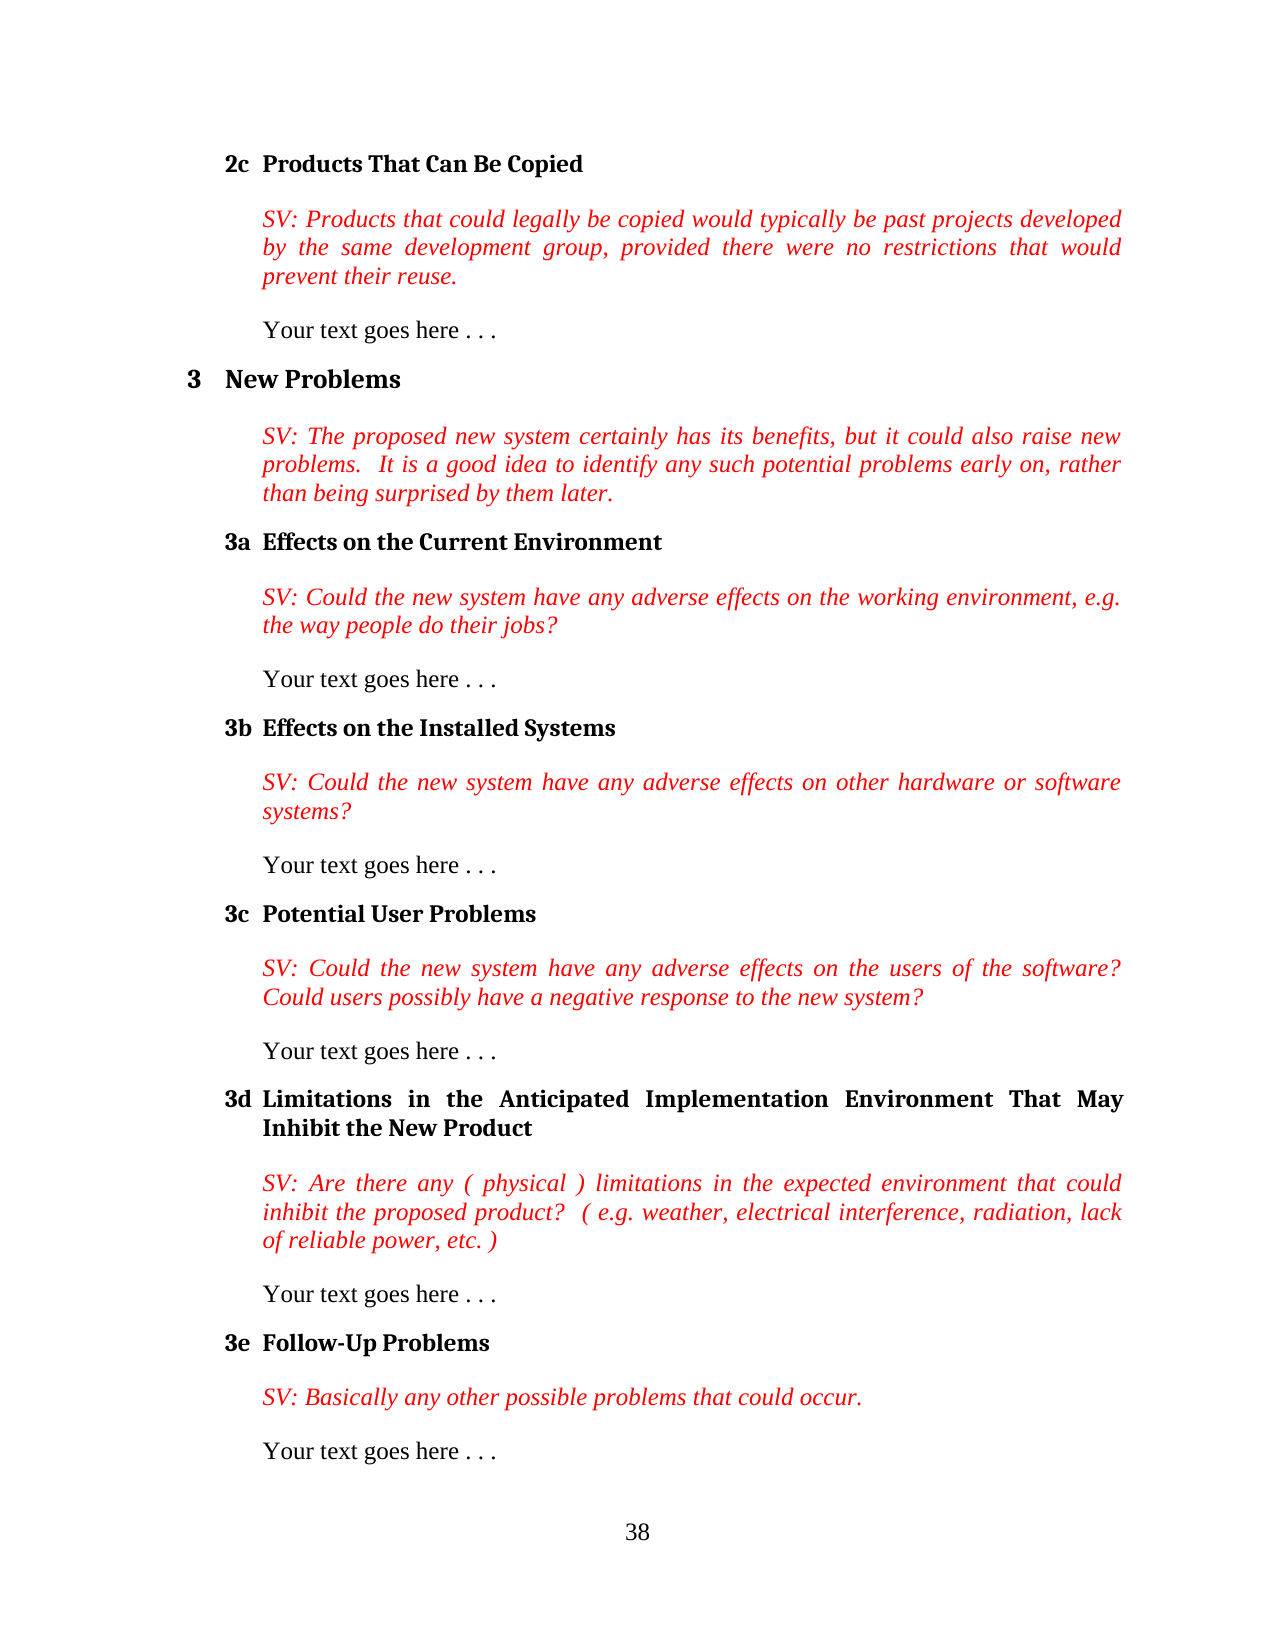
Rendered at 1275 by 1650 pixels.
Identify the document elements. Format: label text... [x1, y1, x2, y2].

text SV: Are there any ( physical ) limitations in the expected environment that could inhibit the proposed product? ( e.g. weather, electrical interference, radiation, lack of reliable power, etc. ) [262, 1168, 1125, 1254]
subtitle Effects on the Installed Systems [225, 714, 1125, 742]
text SV: The proposed new system certainly has its benefits, but it could also raise new problems. It is a good idea to identify any such potential problems early on, rather than being surprised by them later. [262, 421, 1125, 507]
text Your text goes here . . . [262, 664, 1125, 693]
text Your text goes here . . . [262, 315, 1125, 344]
text Your text goes here . . . [262, 850, 1125, 879]
text SV: Could the new system have any adverse effects on other hardware or software systems? [262, 767, 1125, 825]
text Your text goes here . . . [262, 1279, 1125, 1308]
subtitle Products That Can Be Copied [225, 150, 1125, 179]
text SV: Could the new system have any adverse effects on the working environment, e.g. the way people do their jobs? [262, 582, 1125, 639]
text SV: Could the new system have any adverse effects on the users of the software? Could users possibly have a negative response to the new system? [262, 953, 1125, 1011]
subtitle Effects on the Current Environment [225, 528, 1125, 557]
text Your text goes here . . . [262, 1036, 1125, 1064]
subtitle Potential User Problems [225, 899, 1125, 928]
text SV: Products that could legally be copied would typically be past projects developed by the same development group, provided there were no restrictions that would prevent their reuse. [262, 204, 1125, 290]
subtitle Limitations in the Anticipated Implementation Environment That May Inhibit the New Product [225, 1085, 1125, 1143]
subtitle New Problems [187, 364, 1125, 396]
text SV: Basically any other possible problems that could occur. [262, 1382, 1125, 1411]
subtitle Follow-Up Problems [225, 1329, 1125, 1357]
text Your text goes here . . . [262, 1436, 1125, 1465]
